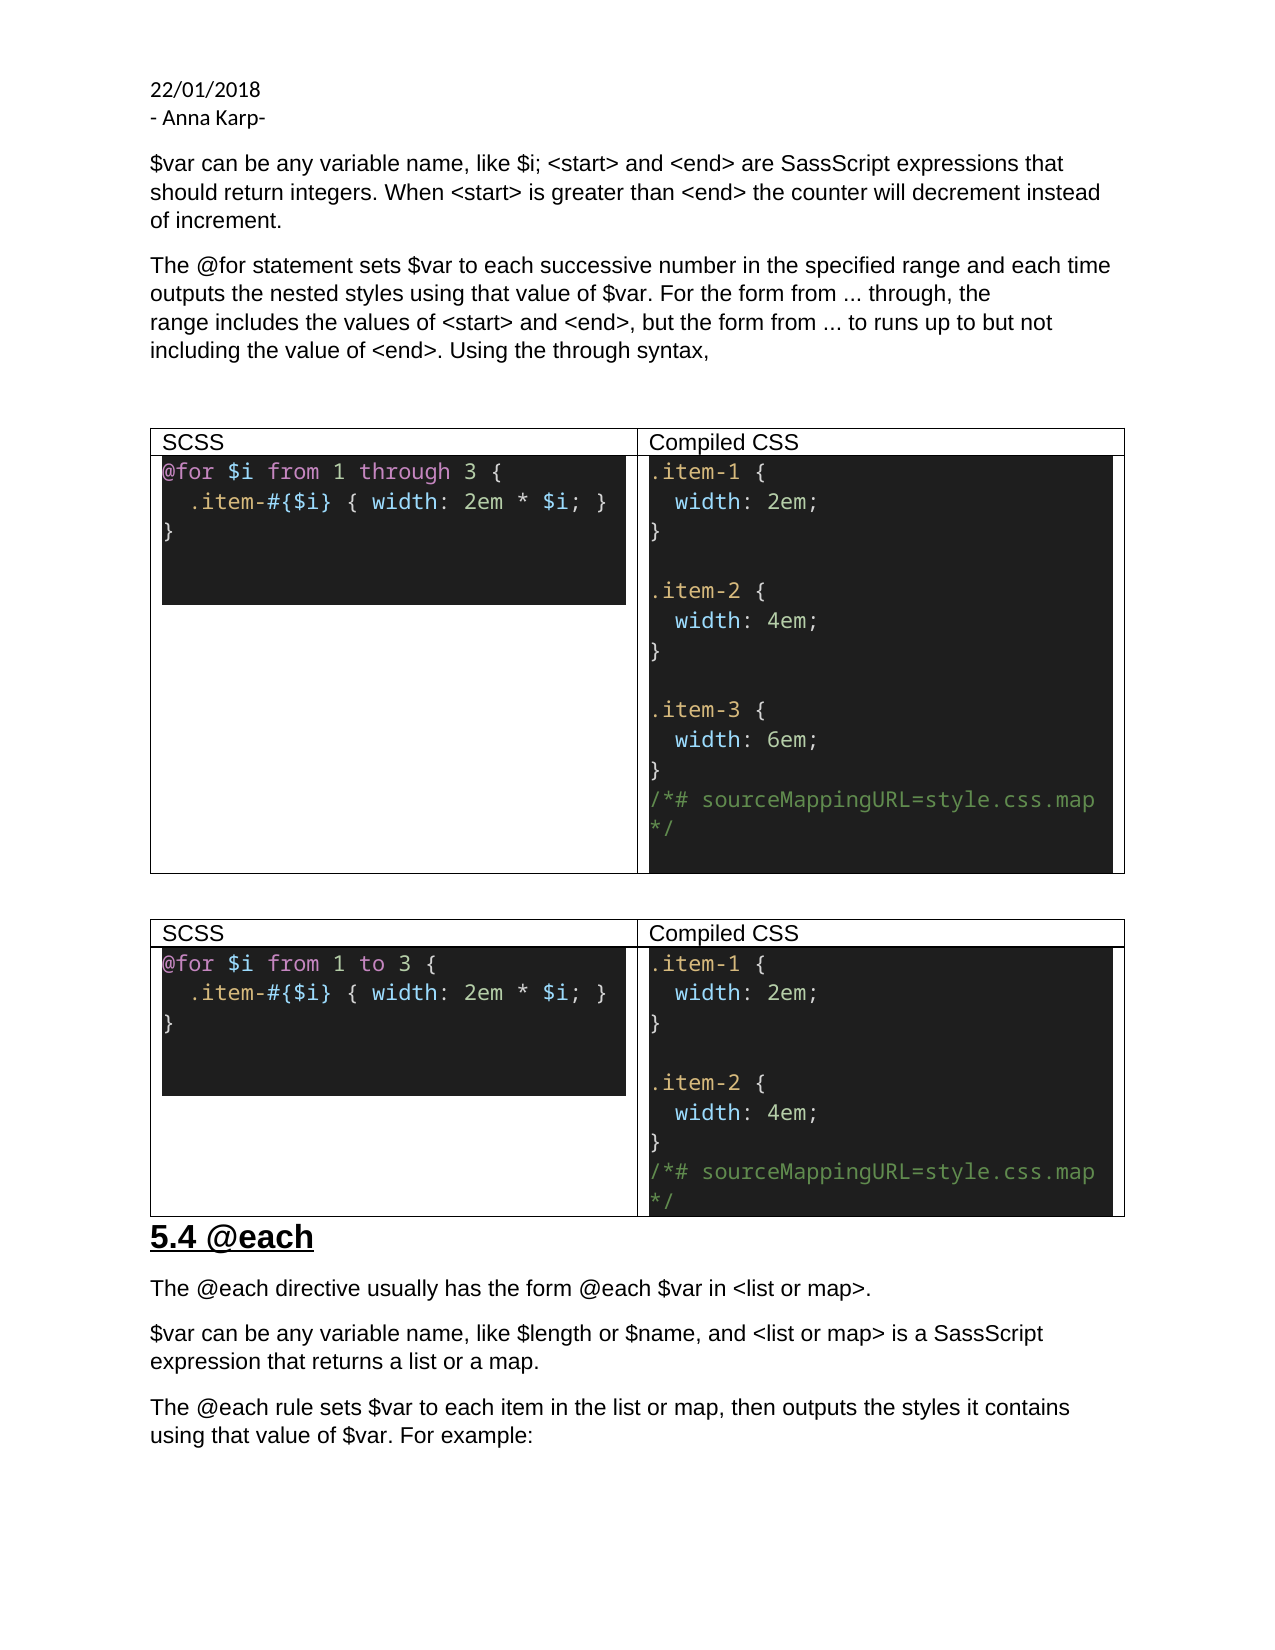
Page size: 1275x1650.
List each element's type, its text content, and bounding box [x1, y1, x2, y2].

table_cell @for $i from 1 to 3 { .item-#{$i} { width: 2em * $i; } } [151, 948, 637, 1216]
table_cell @for $i from 1 through 3 { .item-#{$i} { width: 2em * $i; } } [151, 456, 637, 873]
text $var can be any variable name, like $length or $name, and <list or map> is a SassScript expression that returns a list or a map. [150, 1320, 1125, 1375]
table_header Compiled CSS [638, 920, 1124, 946]
table_header Compiled CSS [638, 429, 1124, 455]
text The @each directive usually has the form @each $var in <list or map>. [150, 1275, 1125, 1301]
table_header SCSS [151, 920, 637, 946]
text The @each rule sets $var to each item in the list or map, then outputs the styles it contains using that value of $var. For example: [150, 1393, 1125, 1448]
text $var can be any variable name, like $i; <start> and <end> are SassScript expressions that should return integers. When <start> is greater than <end> the counter will decrement instead of increment. [150, 150, 1125, 233]
table_header SCSS [151, 429, 637, 455]
text 5.4 @each [150, 1217, 1125, 1255]
text The @for statement sets $var to each successive number in the specified range and each time outputs the nested styles using that value of $var. For the form from ... through, the range includes the values of <start> and <end>, but the form from ... to runs up to but not including the value of <end>. Using the through syntax, [150, 252, 1125, 364]
